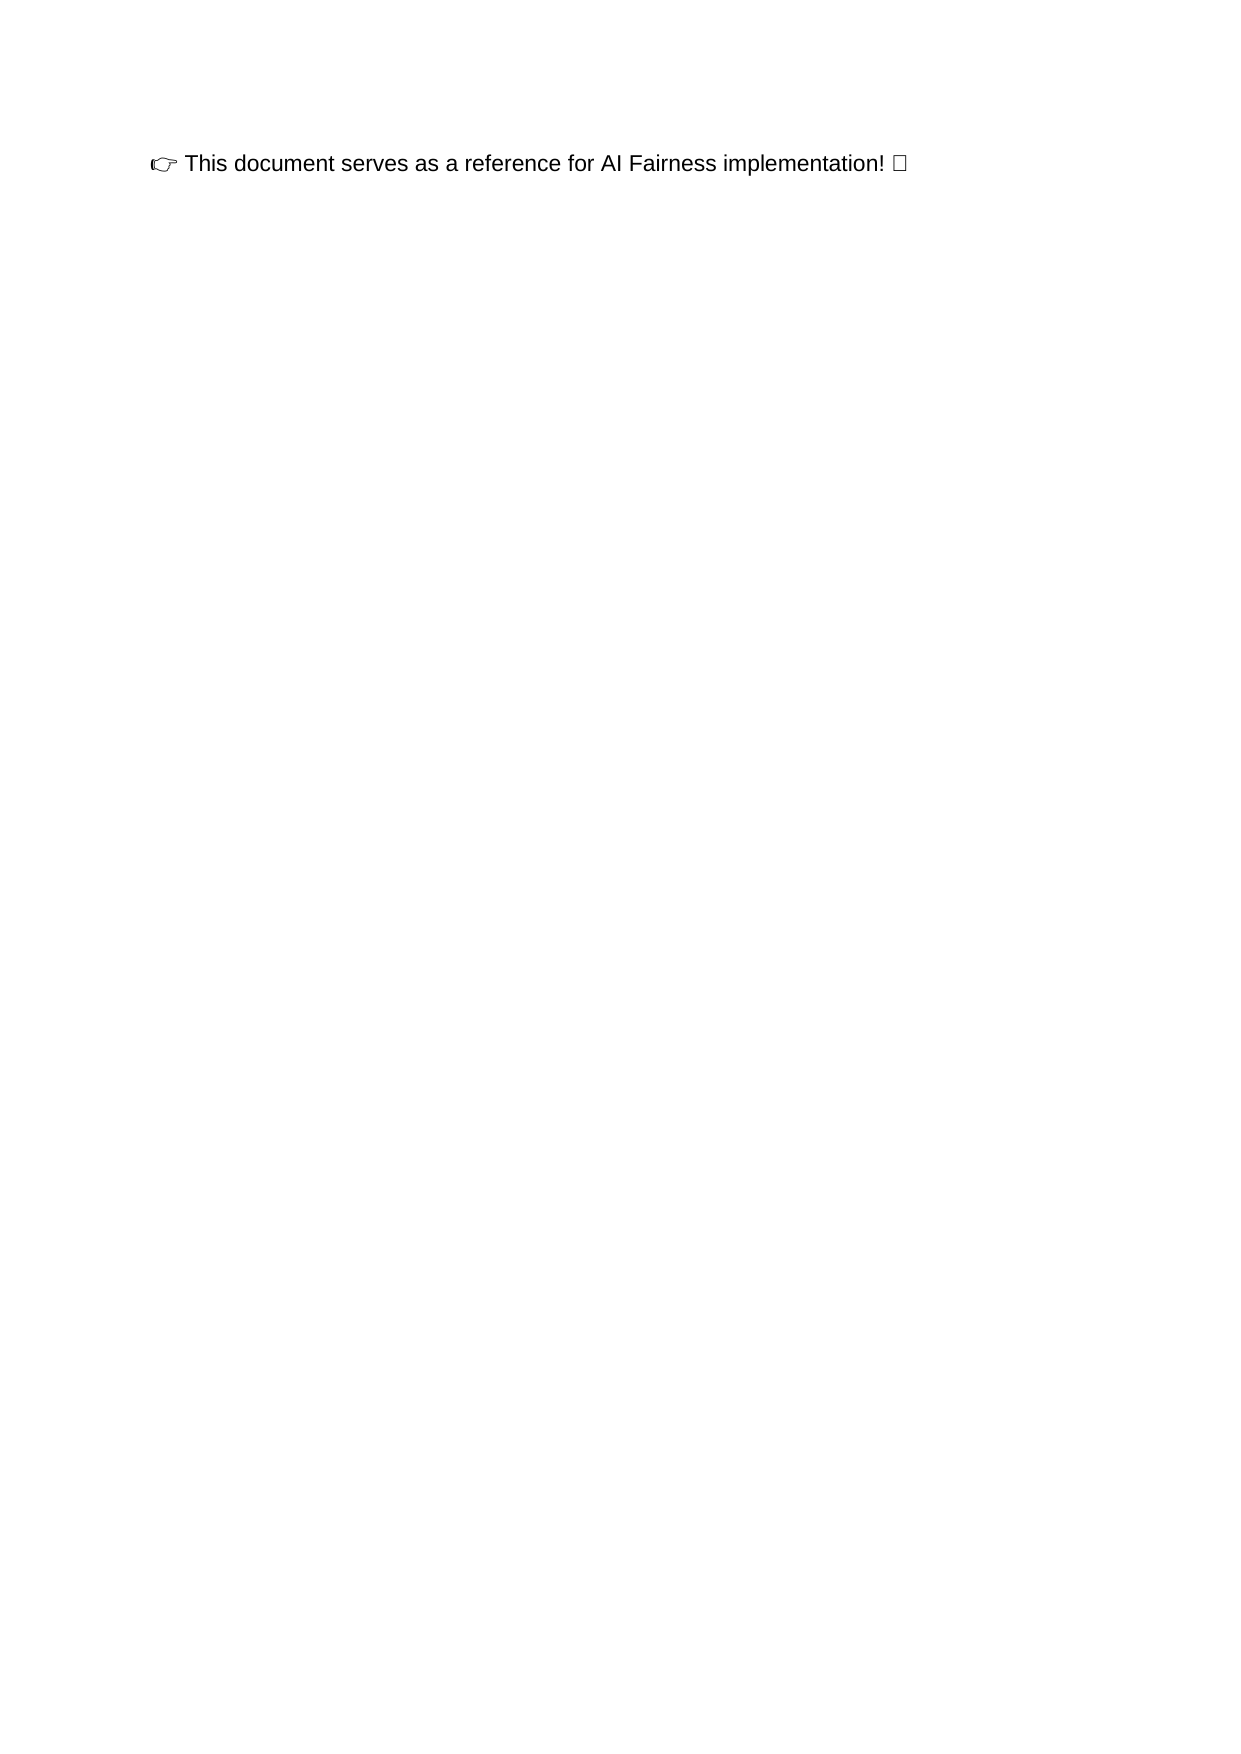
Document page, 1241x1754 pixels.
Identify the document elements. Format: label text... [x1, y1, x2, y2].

text 👉 This document serves as a reference for AI Fairness implementation! 🚀 [150, 150, 1090, 176]
